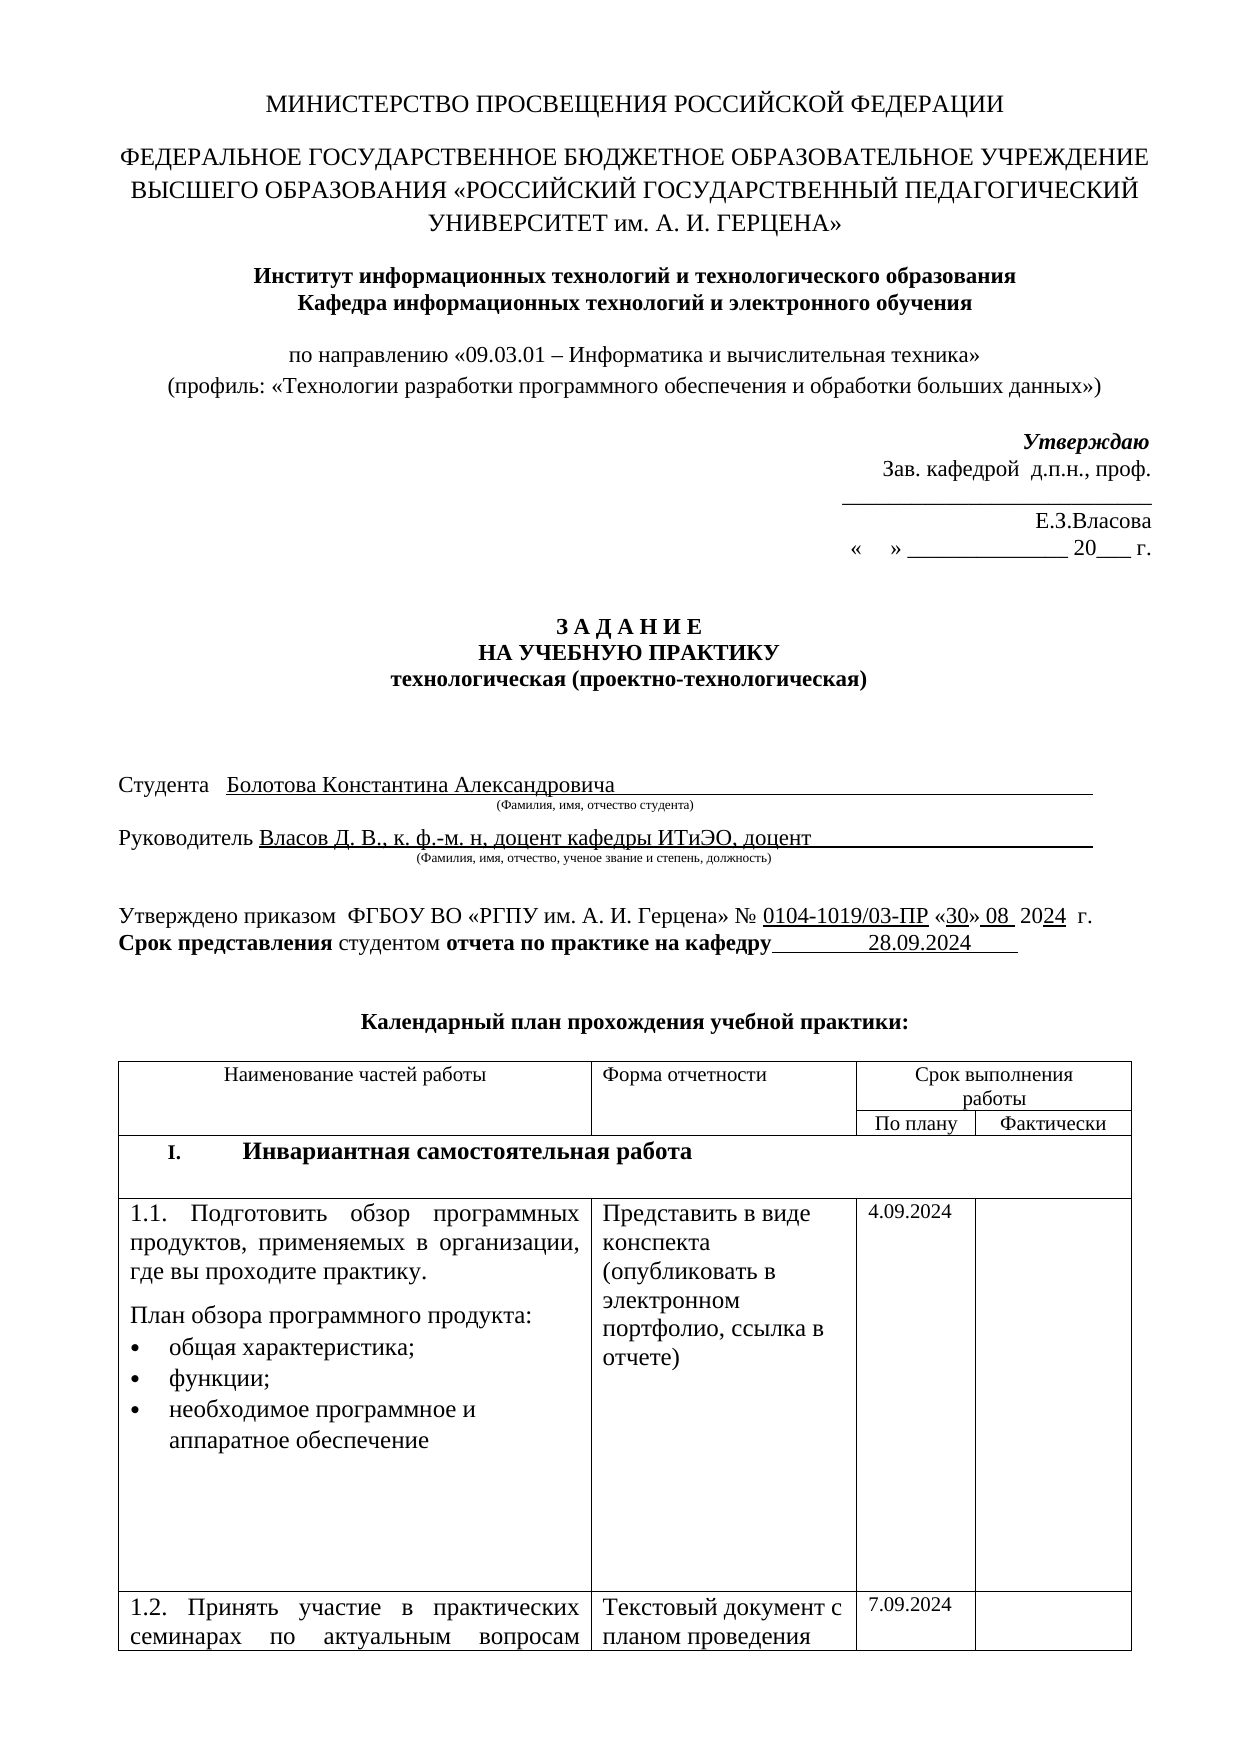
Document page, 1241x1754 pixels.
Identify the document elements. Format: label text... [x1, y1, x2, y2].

text Календарный план прохождения учебной практики: [118, 1008, 1152, 1034]
text « » ______________ 20___ г. [62, 534, 1152, 560]
table_cell По плану [857, 1111, 975, 1135]
text Кафедра информационных технологий и электронного обучения [118, 289, 1152, 315]
table_cell Инвариантная самостоятельная работа [119, 1136, 1131, 1197]
table_header Форма отчетности [592, 1062, 856, 1135]
text ФЕДЕРАЛЬНОЕ ГОСУДАРСТВЕННОЕ БЮДЖЕТНОЕ ОБРАЗОВАТЕЛЬНОЕ УЧРЕЖДЕНИЕ ВЫСШЕГО ОБРАЗОВАНИЯ «РОССИЙСКИЙ ГОСУДАРСТВЕННЫЙ ПЕДАГОГИЧЕСКИЙ УНИВЕРСИТЕТ им. А. И. ГЕРЦЕНА» [118, 142, 1152, 237]
table_cell Представить в виде конспекта (опубликовать в электронном портфолио, ссылка в отчете) [592, 1199, 856, 1591]
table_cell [119, 1592, 591, 1649]
text МИНИСТЕРСТВО ПРОСВЕЩЕНИЯ РОССИЙСКОЙ ФЕДЕРАЦИИ [118, 89, 1152, 117]
text ___________________________ [62, 481, 1152, 507]
table_header Наименование частей работы [119, 1062, 591, 1135]
text по направлению «09.03.01 – Информатика и вычислительная техника» [118, 341, 1152, 368]
text Е.З.Власова [62, 507, 1152, 534]
text (Фамилия, имя, отчество студента) [418, 797, 1152, 823]
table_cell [592, 1592, 856, 1649]
text технологическая (проектно-технологическая) [62, 665, 1152, 692]
text НА УЧЕБНУЮ ПРАКТИКУ [62, 639, 1152, 665]
text (профиль: «Технологии разработки программного обеспечения и обработки больших данных») [118, 372, 1152, 398]
text Институт информационных технологий и технологического образования [118, 262, 1152, 289]
text Руководитель Власов Д. В., к. ф.-м. н, доцент кафедры ИТиЭО, доцент [118, 823, 1152, 850]
table_cell 7.09.2024 [857, 1592, 975, 1649]
table_header Срок выполнения работы [857, 1062, 1131, 1110]
table_cell 4.09.2024 [857, 1199, 975, 1591]
text Студента Болотова Константина Александровича [118, 771, 1152, 797]
table_cell 1.1. Подготовить обзор программных продуктов, применяемых в организации, где вы проходите практику. План обзора программного продукта: общая характеристика; функции; необходимое программное и аппаратное обеспечение [119, 1199, 591, 1591]
text Утверждаю [62, 428, 1152, 454]
table_cell Фактически [976, 1111, 1131, 1135]
text З А Д А Н И Е [62, 613, 1152, 639]
text (Фамилия, имя, отчество, ученое звание и степень, должность) [118, 850, 1152, 876]
text Срок представления студентом отчета по практике на кафедру 28.09.2024 [118, 929, 1152, 955]
text Утверждено приказом ФГБОУ ВО «РГПУ им. А. И. Герцена» № 0104-1019/03-ПР «30» 08 2024 г. [118, 903, 1152, 929]
table_cell [976, 1592, 1131, 1649]
text Зав. кафедрой д.п.н., проф. [62, 454, 1152, 481]
table_cell [976, 1199, 1131, 1591]
